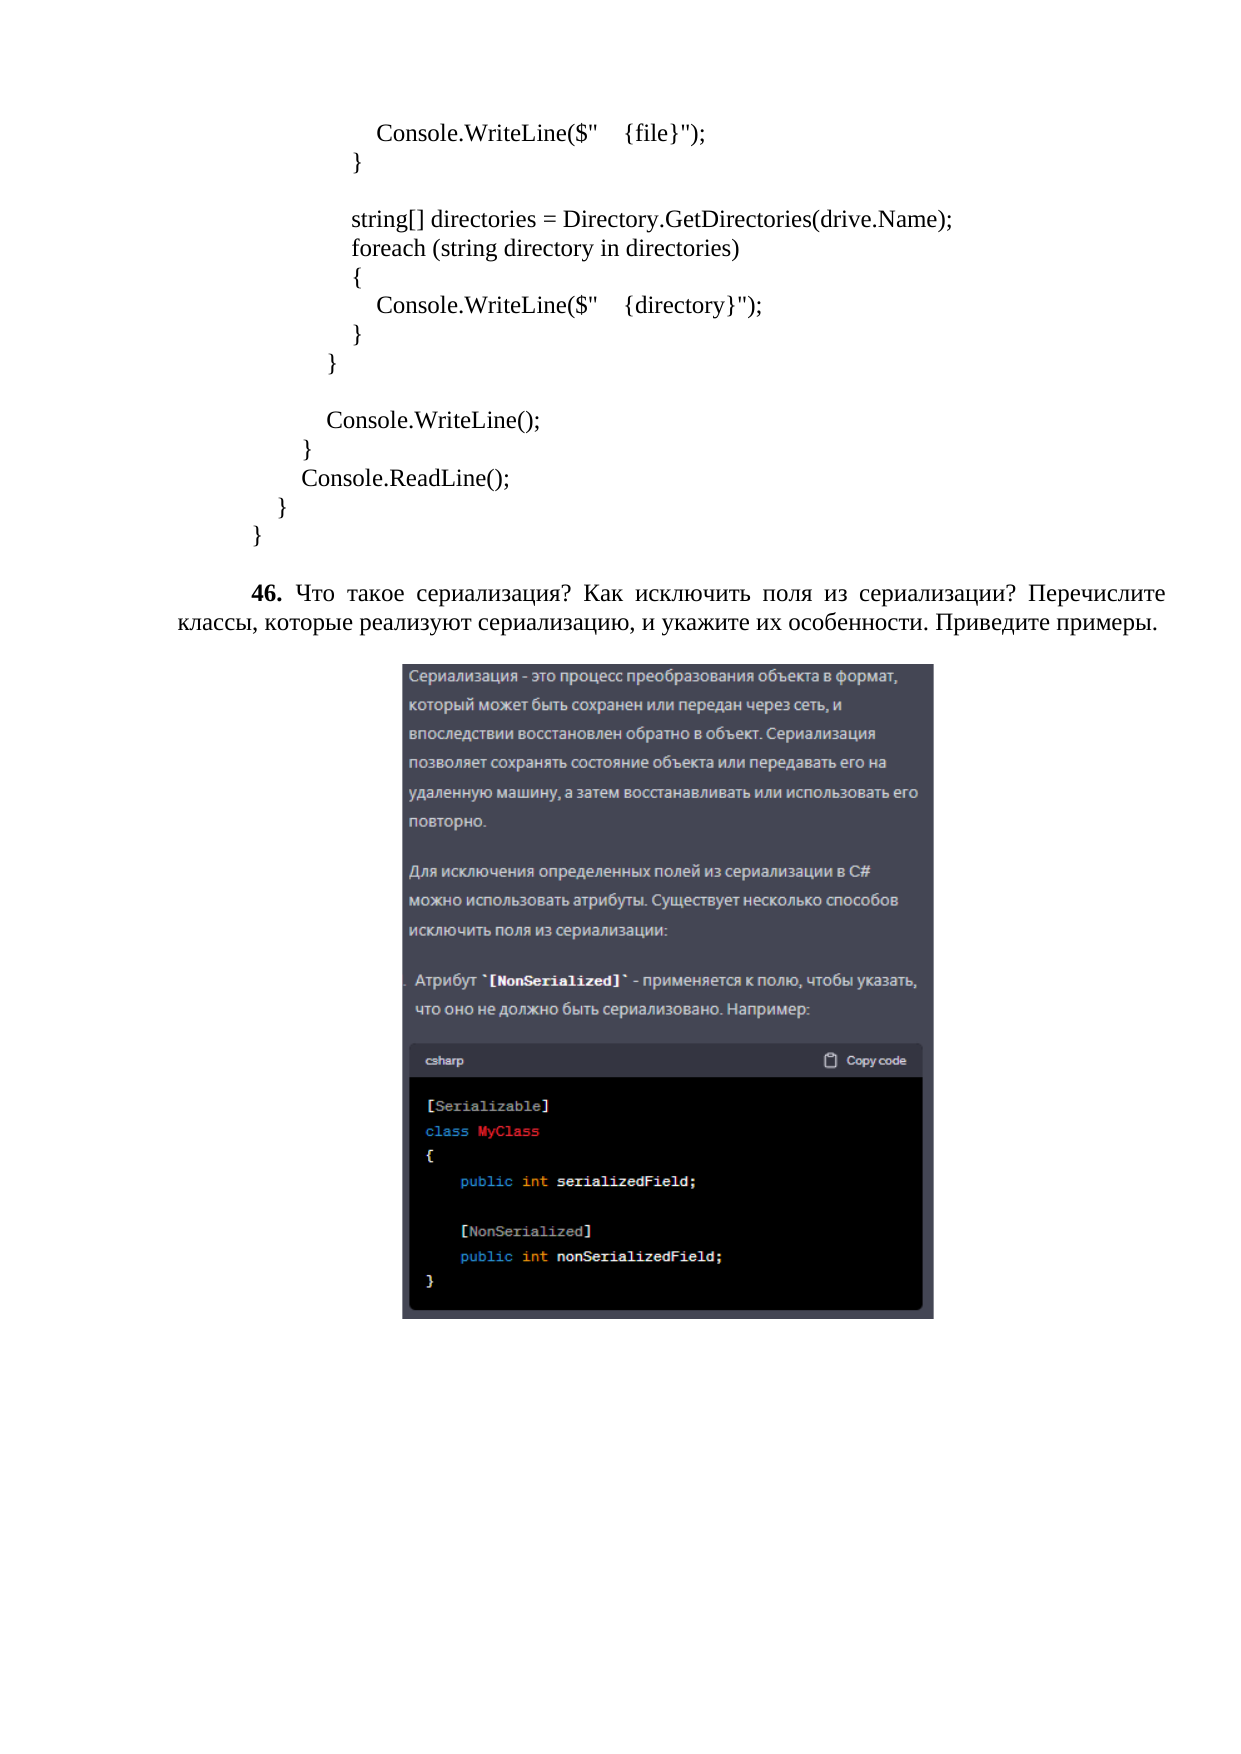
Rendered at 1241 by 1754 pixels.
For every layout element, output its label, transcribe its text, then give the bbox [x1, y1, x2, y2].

text { [177, 262, 1166, 291]
text } [177, 521, 1166, 549]
text } [177, 434, 1166, 463]
picture [402, 664, 934, 1319]
list Что такое сериализация? Как исключить поля из сериализации? Перечислите классы, которые реализуют сериализацию, и укажите их особенности. Приведите примеры. [177, 578, 1166, 636]
text Console.WriteLine($" {directory}"); [177, 291, 1166, 319]
text foreach (string directory in directories) [177, 233, 1166, 262]
text Console.WriteLine($" {file}"); [177, 118, 1166, 147]
text Console.ReadLine(); [177, 463, 1166, 492]
text } [177, 147, 1166, 176]
text string[] directories = Directory.GetDirectories(drive.Name); [177, 204, 1166, 233]
text } [177, 319, 1166, 348]
text Console.WriteLine(); [177, 406, 1166, 434]
text } [177, 492, 1166, 521]
text } [177, 348, 1166, 377]
